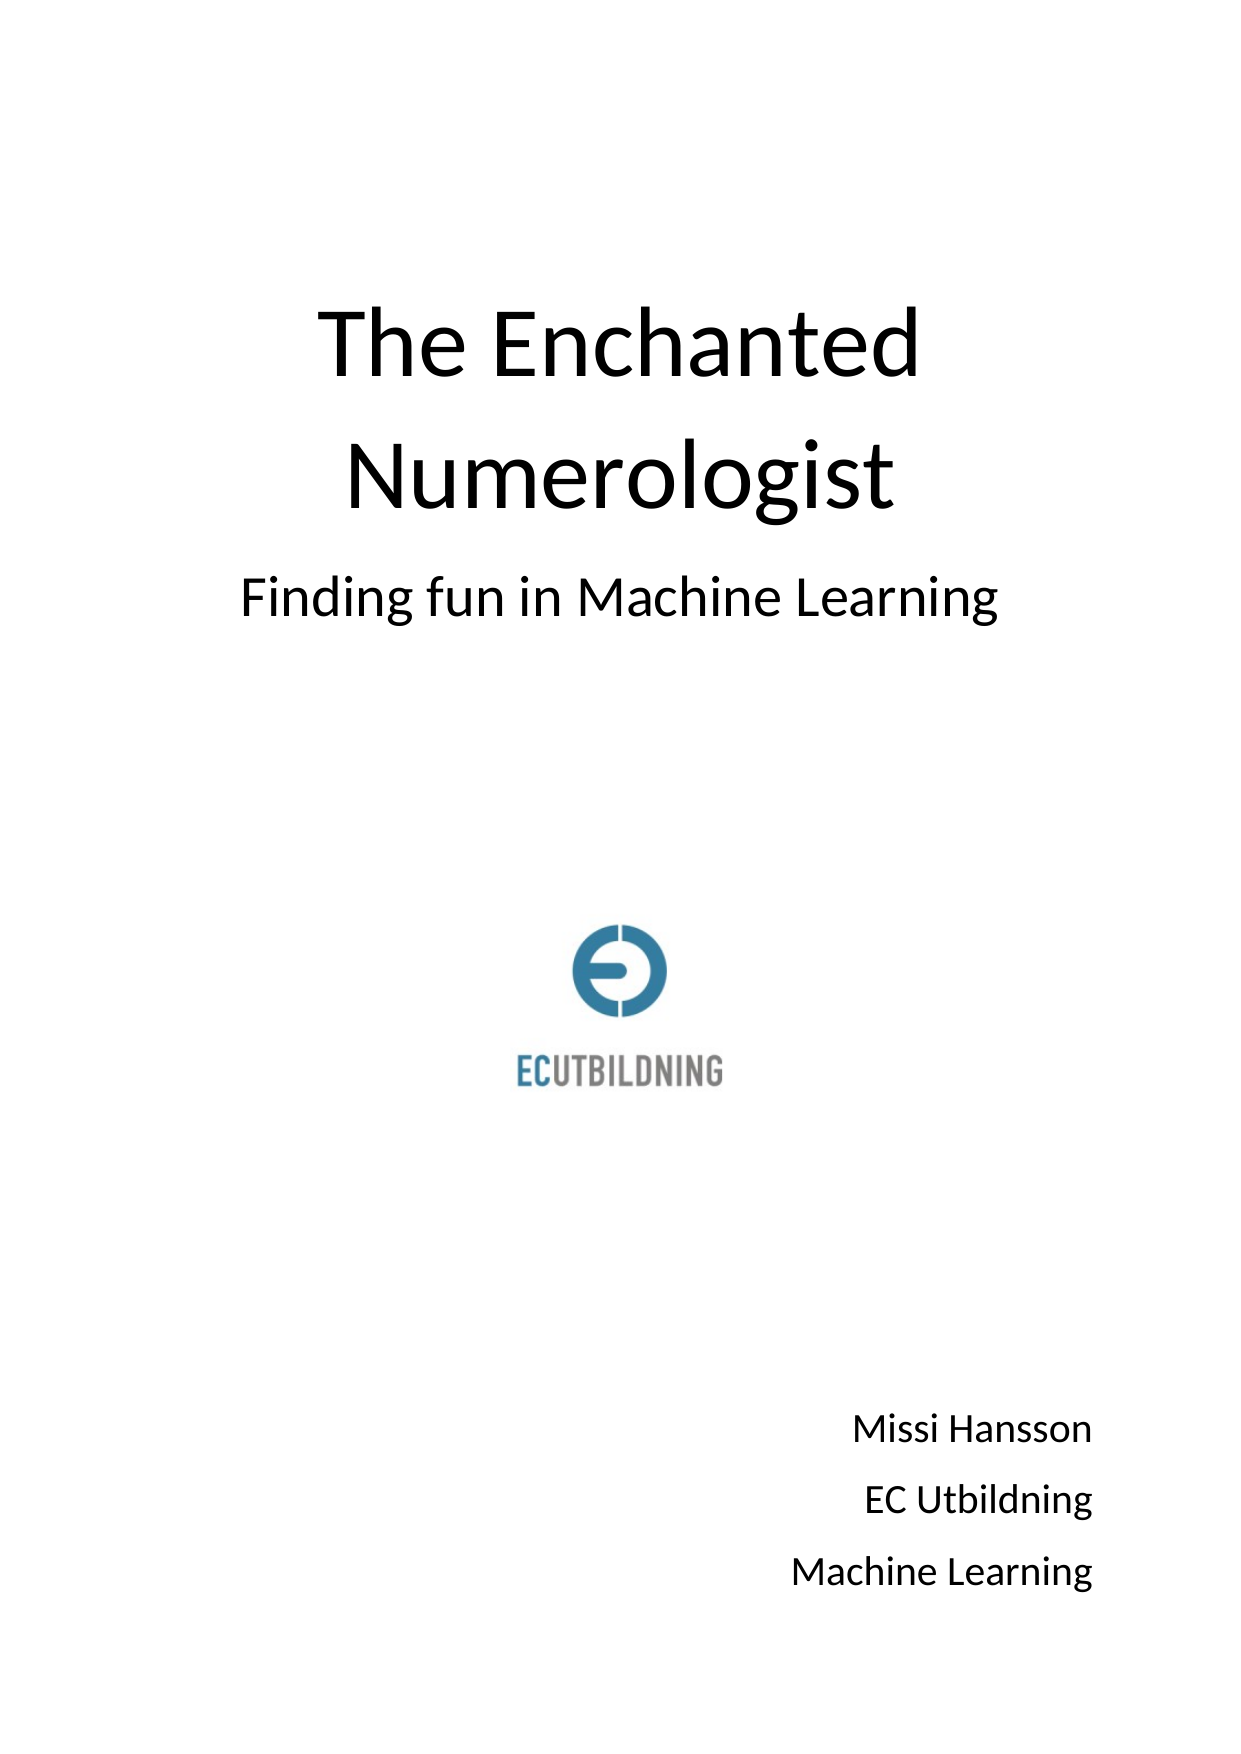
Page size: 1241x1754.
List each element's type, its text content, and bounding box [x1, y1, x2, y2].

text Finding fun in Machine Learning [148, 560, 1093, 631]
text The Enchanted Numerologist [148, 280, 1093, 534]
picture [510, 897, 725, 1112]
text Machine Learning [148, 1545, 1093, 1596]
text EC Utbildning [148, 1473, 1093, 1524]
text Missi Hansson [148, 1402, 1093, 1453]
